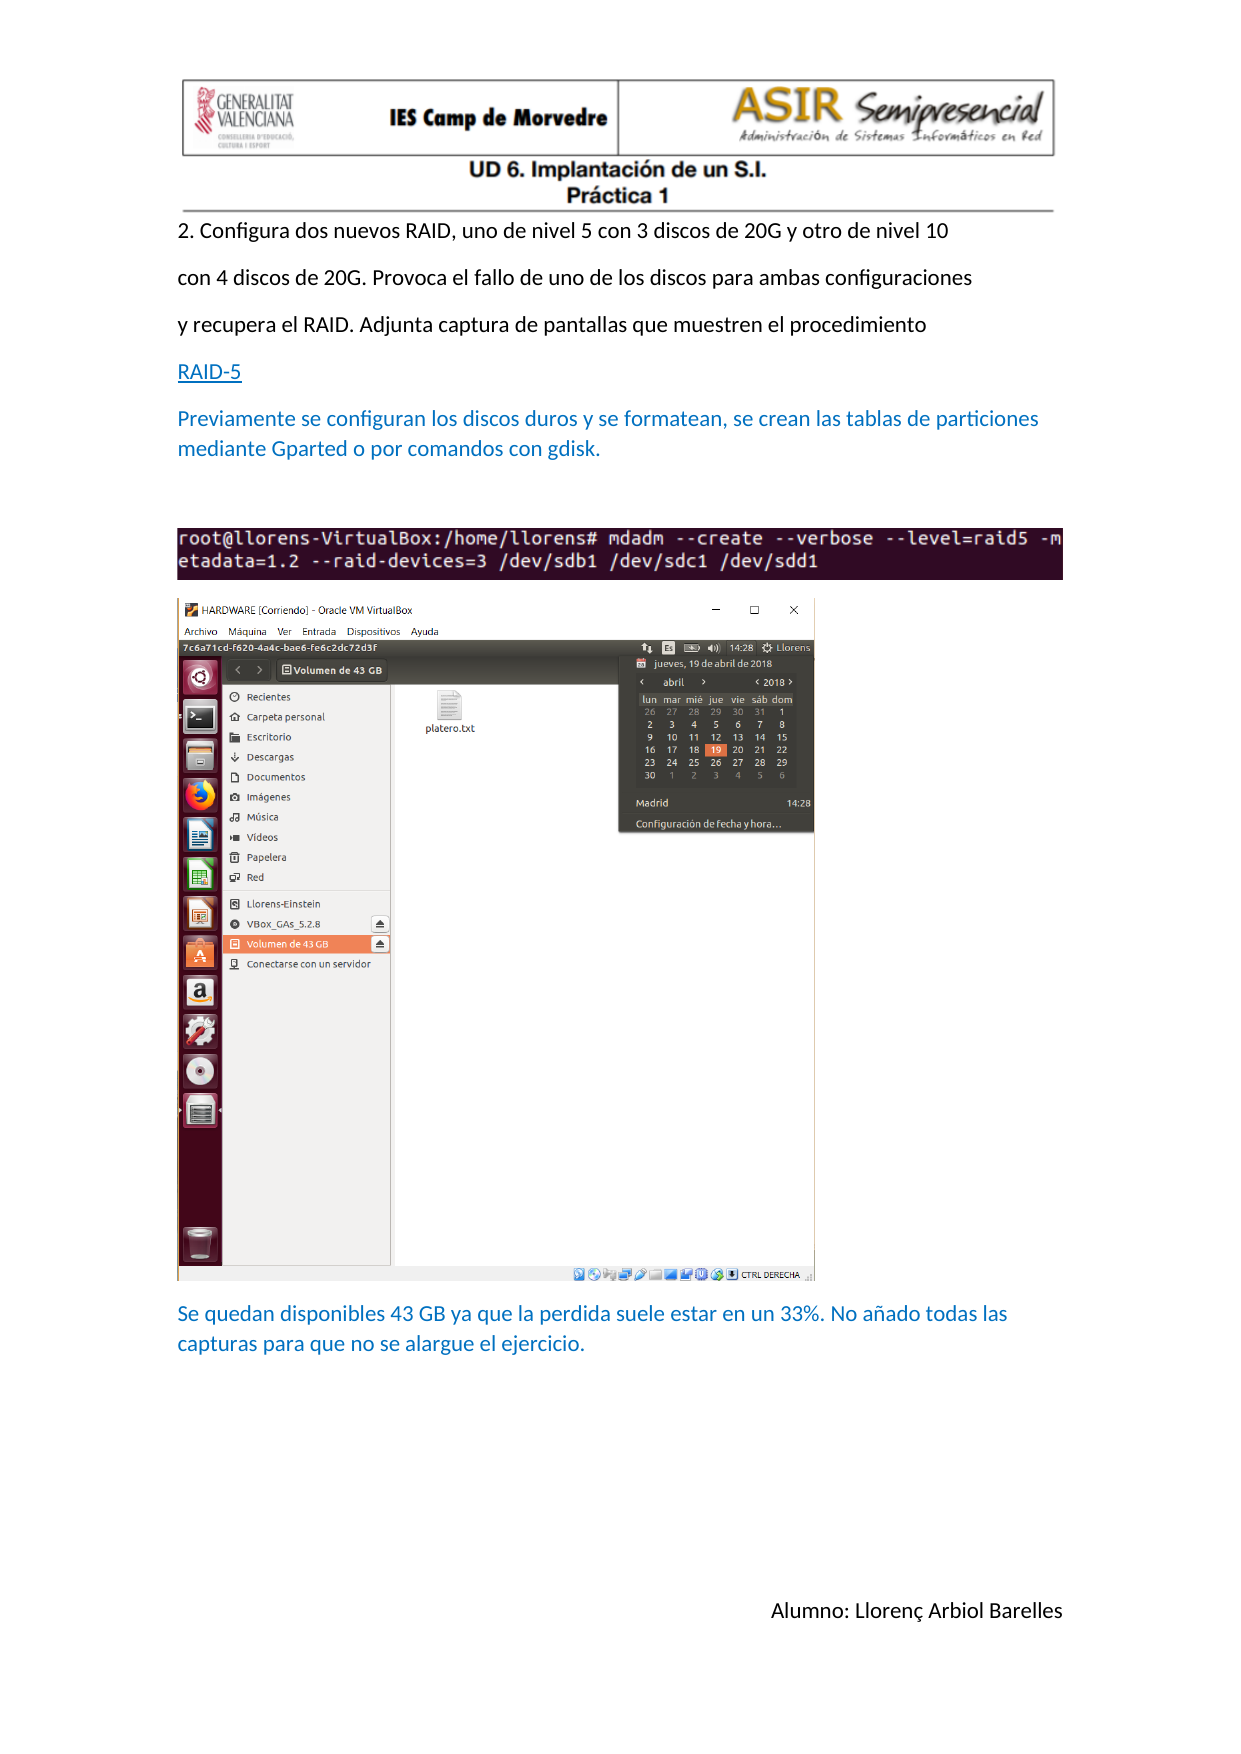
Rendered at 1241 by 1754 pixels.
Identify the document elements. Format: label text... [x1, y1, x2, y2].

picture [177, 73, 1063, 217]
text con 4 discos de 20G. Provoca el fallo de uno de los discos para ambas configuraciones [177, 263, 1063, 291]
text Se quedan disponibles 43 GB ya que la perdida suele estar en un 33%. No añado todas las capturas para que no se alargue el ejercicio. [177, 1299, 1063, 1358]
picture [177, 528, 1063, 580]
text y recupera el RAID. Adjunta captura de pantallas que muestren el procedimiento [177, 310, 1063, 338]
text 2. Configura dos nuevos RAID, uno de nivel 5 con 3 discos de 20G y otro de nivel 10 [177, 217, 1063, 244]
text Previamente se configuran los discos duros y se formatean, se crean las tablas de particiones mediante Gparted o por comandos con gdisk. [177, 404, 1063, 462]
text RAID-5 [177, 357, 1063, 385]
picture [177, 598, 815, 1281]
